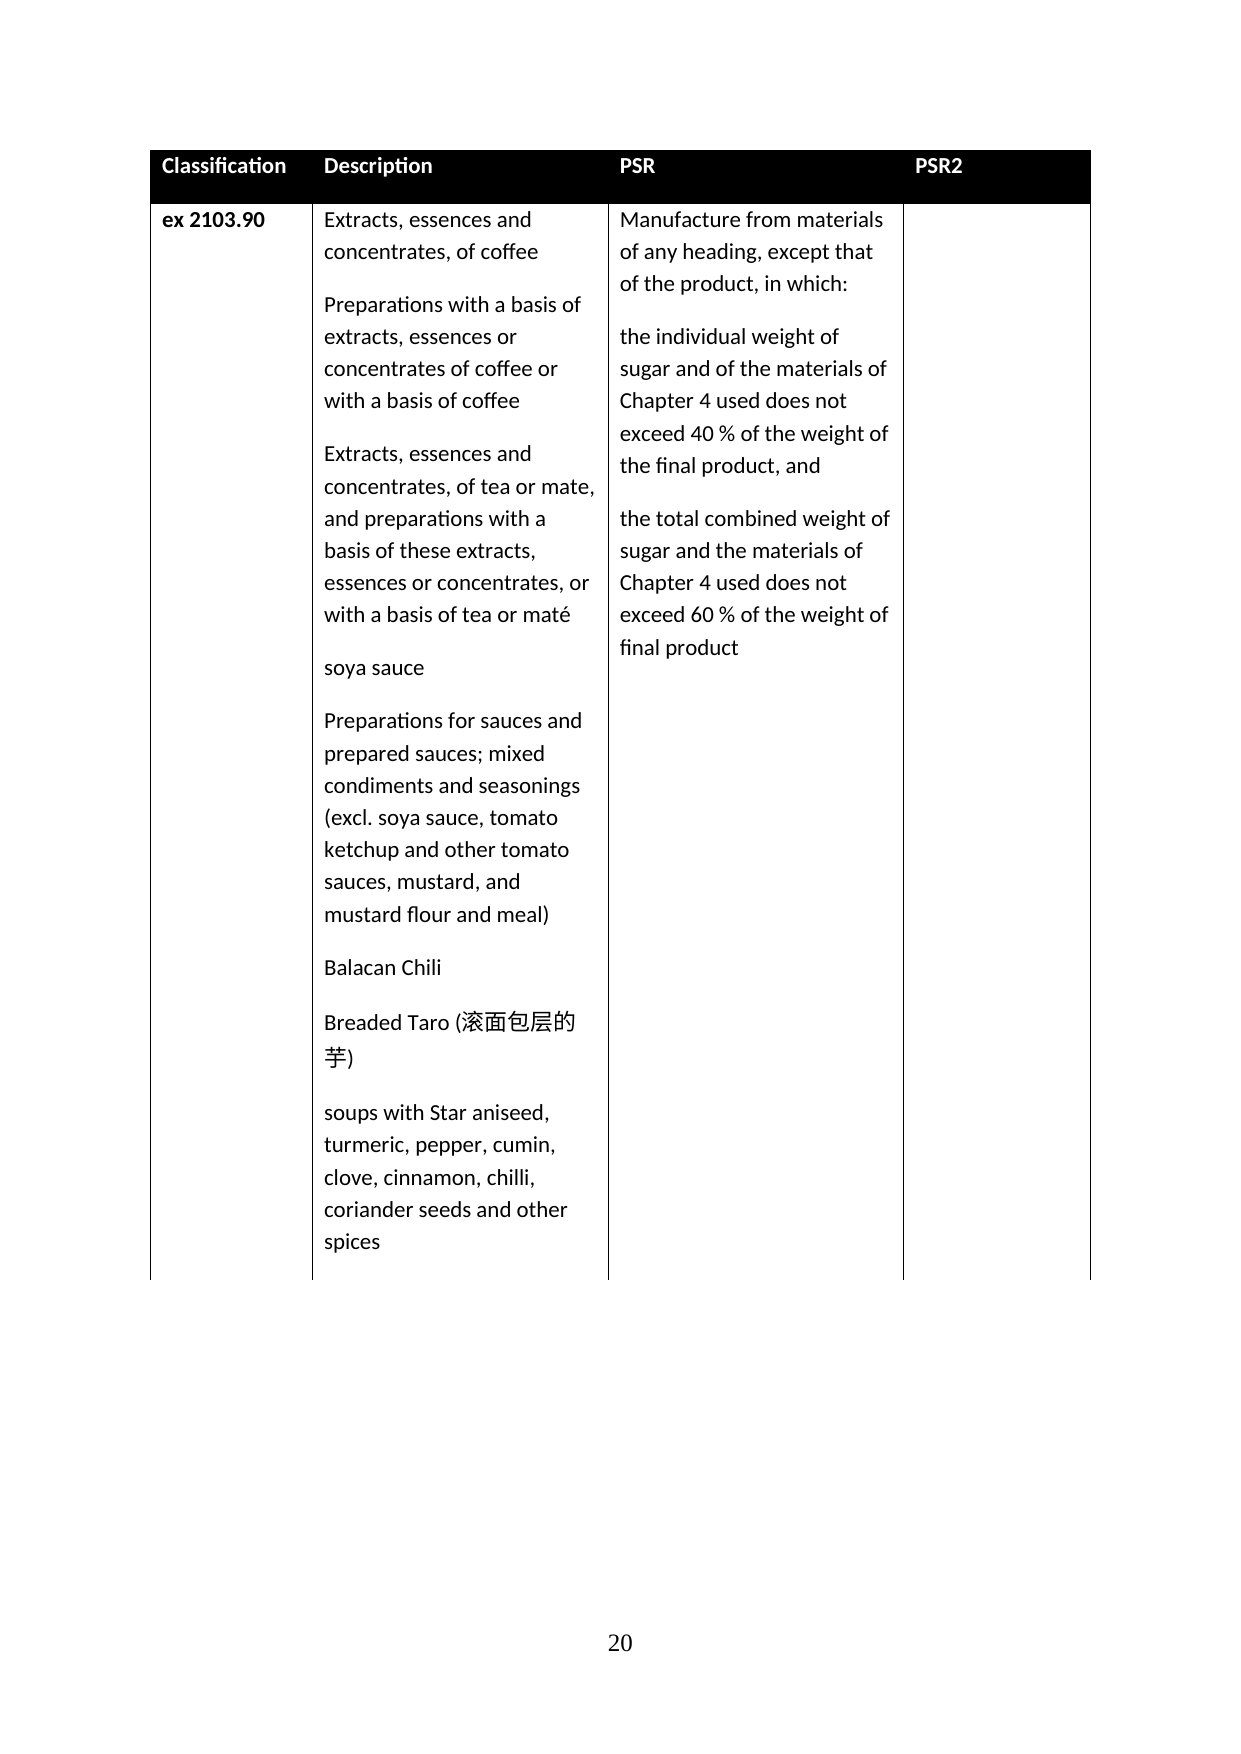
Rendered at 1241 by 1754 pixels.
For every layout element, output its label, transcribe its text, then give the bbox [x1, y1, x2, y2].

table_cell [904, 204, 1090, 1280]
table_header Classification [151, 151, 312, 204]
table_header PSR [609, 151, 903, 204]
table_header Description [313, 151, 608, 204]
table_cell ex 2103.90 [151, 204, 312, 1280]
table_header PSR2 [904, 151, 1090, 204]
